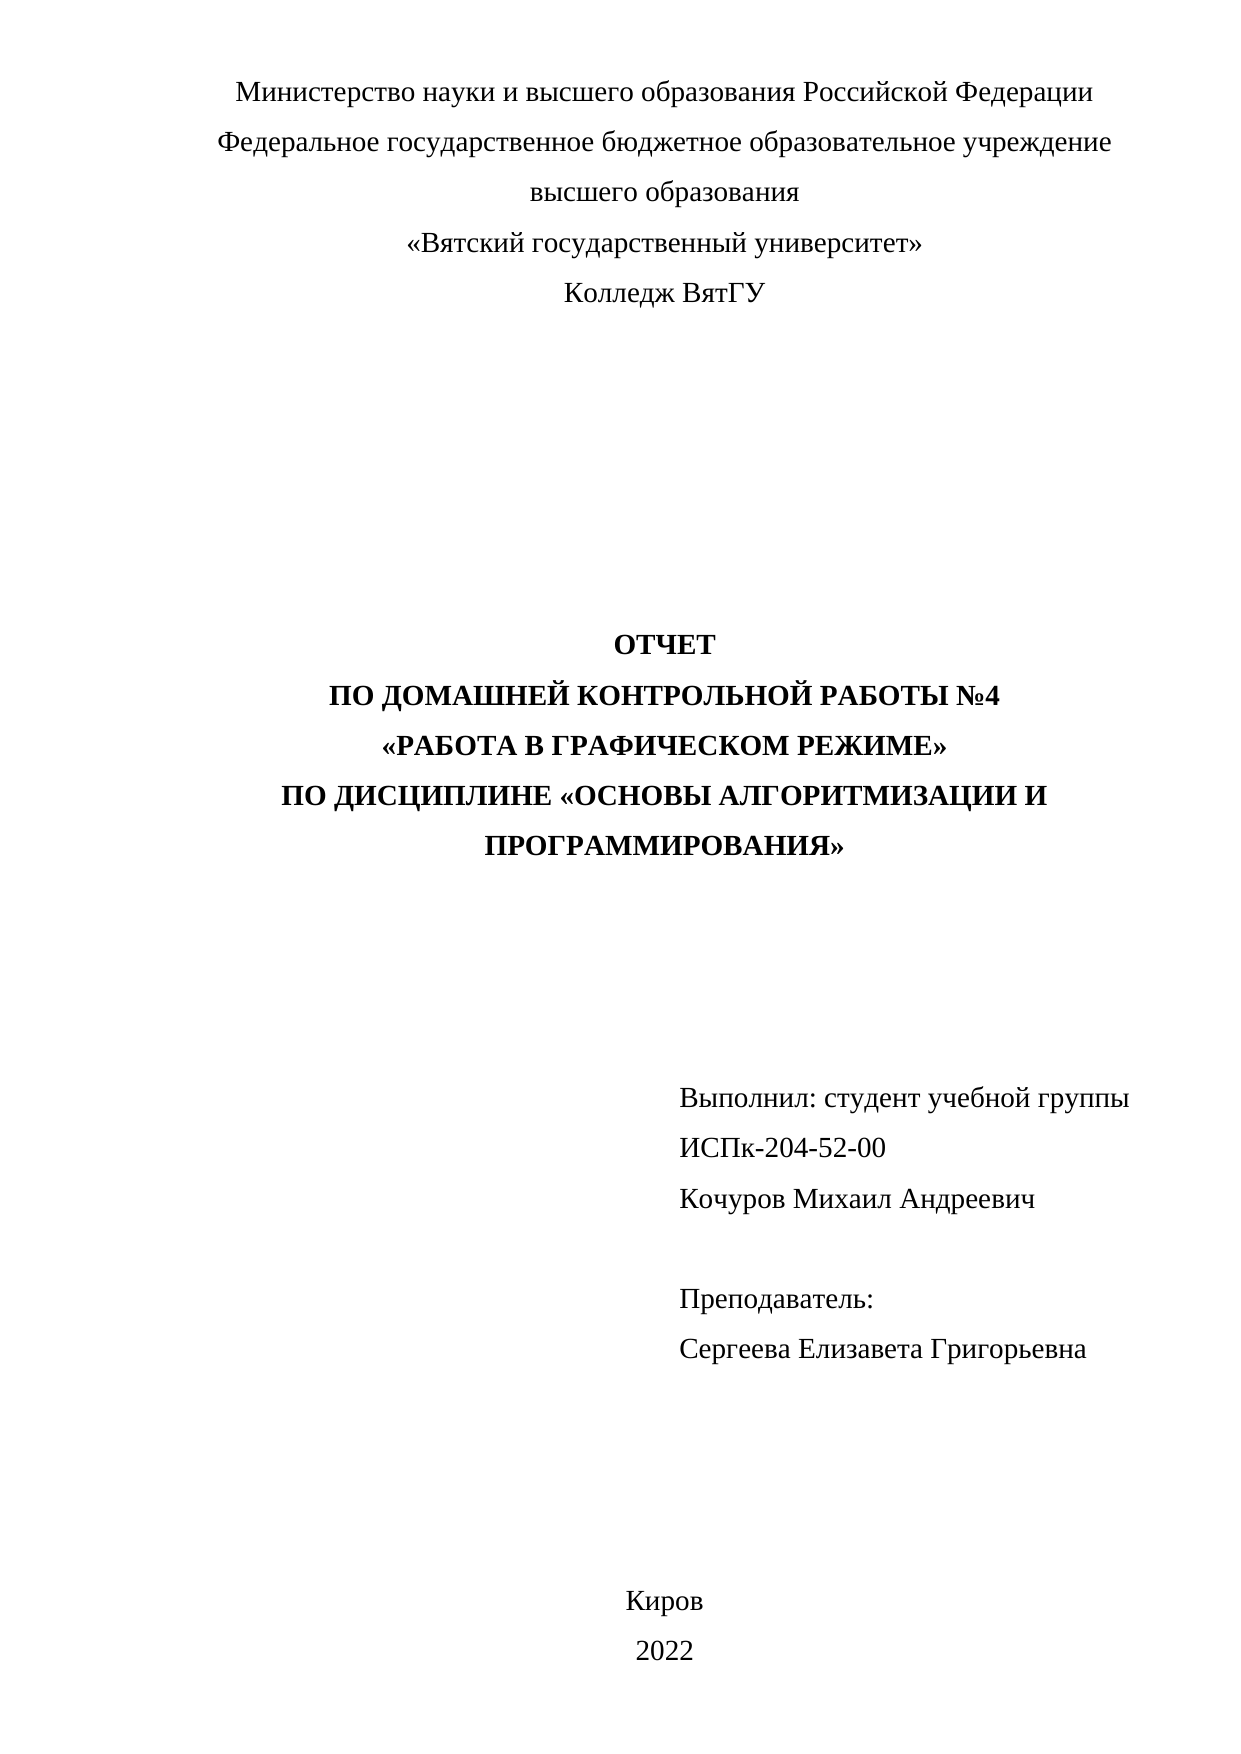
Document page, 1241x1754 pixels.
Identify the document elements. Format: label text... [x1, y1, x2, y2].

text Преподаватель: [679, 1281, 1152, 1315]
text Выполнил: студент учебной группы [679, 1080, 1152, 1114]
text Федеральное государственное бюджетное образовательное учреждение [177, 124, 1152, 158]
text ИСПк-204-52-00 [679, 1130, 1152, 1164]
text ПО ДИСЦИПЛИНЕ «ОСНОВЫ АЛГОРИТМИЗАЦИИ И ПРОГРАММИРОВАНИЯ» [177, 778, 1152, 862]
text 2022 [177, 1633, 1152, 1667]
text Сергеева Елизавета Григорьевна [679, 1332, 1152, 1365]
text Министерство науки и высшего образования Российской Федерации [177, 74, 1152, 107]
text высшего образования [177, 174, 1152, 208]
text «РАБОТА В ГРАФИЧЕСКОМ РЕЖИМЕ» [177, 728, 1152, 761]
text Колледж ВятГУ [177, 275, 1152, 309]
text «Вятский государственный университет» [177, 225, 1152, 258]
text ОТЧЕТ [177, 627, 1152, 661]
text Киров [177, 1583, 1152, 1617]
text ПО ДОМАШНЕЙ КОНТРОЛЬНОЙ РАБОТЫ №4 [177, 678, 1152, 711]
text Кочуров Михаил Андреевич [679, 1181, 1152, 1214]
